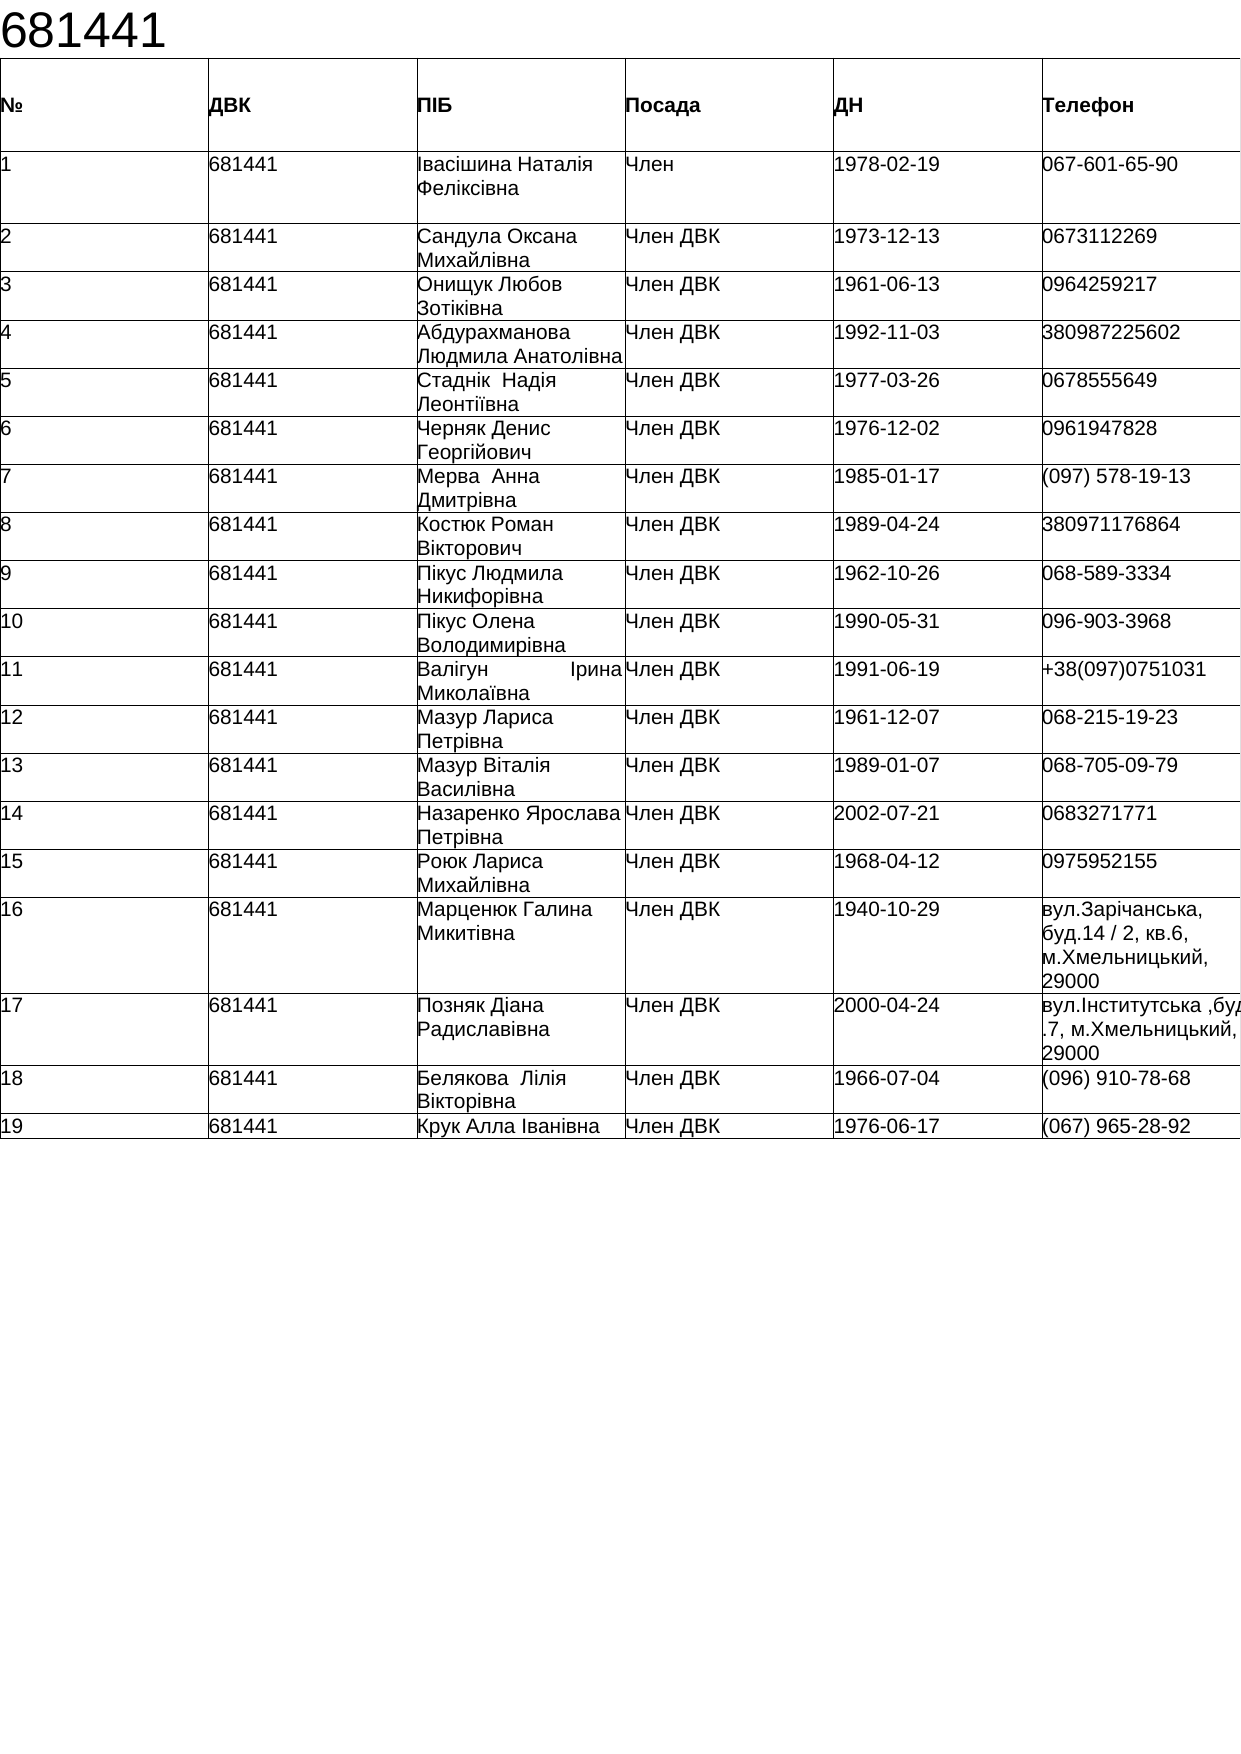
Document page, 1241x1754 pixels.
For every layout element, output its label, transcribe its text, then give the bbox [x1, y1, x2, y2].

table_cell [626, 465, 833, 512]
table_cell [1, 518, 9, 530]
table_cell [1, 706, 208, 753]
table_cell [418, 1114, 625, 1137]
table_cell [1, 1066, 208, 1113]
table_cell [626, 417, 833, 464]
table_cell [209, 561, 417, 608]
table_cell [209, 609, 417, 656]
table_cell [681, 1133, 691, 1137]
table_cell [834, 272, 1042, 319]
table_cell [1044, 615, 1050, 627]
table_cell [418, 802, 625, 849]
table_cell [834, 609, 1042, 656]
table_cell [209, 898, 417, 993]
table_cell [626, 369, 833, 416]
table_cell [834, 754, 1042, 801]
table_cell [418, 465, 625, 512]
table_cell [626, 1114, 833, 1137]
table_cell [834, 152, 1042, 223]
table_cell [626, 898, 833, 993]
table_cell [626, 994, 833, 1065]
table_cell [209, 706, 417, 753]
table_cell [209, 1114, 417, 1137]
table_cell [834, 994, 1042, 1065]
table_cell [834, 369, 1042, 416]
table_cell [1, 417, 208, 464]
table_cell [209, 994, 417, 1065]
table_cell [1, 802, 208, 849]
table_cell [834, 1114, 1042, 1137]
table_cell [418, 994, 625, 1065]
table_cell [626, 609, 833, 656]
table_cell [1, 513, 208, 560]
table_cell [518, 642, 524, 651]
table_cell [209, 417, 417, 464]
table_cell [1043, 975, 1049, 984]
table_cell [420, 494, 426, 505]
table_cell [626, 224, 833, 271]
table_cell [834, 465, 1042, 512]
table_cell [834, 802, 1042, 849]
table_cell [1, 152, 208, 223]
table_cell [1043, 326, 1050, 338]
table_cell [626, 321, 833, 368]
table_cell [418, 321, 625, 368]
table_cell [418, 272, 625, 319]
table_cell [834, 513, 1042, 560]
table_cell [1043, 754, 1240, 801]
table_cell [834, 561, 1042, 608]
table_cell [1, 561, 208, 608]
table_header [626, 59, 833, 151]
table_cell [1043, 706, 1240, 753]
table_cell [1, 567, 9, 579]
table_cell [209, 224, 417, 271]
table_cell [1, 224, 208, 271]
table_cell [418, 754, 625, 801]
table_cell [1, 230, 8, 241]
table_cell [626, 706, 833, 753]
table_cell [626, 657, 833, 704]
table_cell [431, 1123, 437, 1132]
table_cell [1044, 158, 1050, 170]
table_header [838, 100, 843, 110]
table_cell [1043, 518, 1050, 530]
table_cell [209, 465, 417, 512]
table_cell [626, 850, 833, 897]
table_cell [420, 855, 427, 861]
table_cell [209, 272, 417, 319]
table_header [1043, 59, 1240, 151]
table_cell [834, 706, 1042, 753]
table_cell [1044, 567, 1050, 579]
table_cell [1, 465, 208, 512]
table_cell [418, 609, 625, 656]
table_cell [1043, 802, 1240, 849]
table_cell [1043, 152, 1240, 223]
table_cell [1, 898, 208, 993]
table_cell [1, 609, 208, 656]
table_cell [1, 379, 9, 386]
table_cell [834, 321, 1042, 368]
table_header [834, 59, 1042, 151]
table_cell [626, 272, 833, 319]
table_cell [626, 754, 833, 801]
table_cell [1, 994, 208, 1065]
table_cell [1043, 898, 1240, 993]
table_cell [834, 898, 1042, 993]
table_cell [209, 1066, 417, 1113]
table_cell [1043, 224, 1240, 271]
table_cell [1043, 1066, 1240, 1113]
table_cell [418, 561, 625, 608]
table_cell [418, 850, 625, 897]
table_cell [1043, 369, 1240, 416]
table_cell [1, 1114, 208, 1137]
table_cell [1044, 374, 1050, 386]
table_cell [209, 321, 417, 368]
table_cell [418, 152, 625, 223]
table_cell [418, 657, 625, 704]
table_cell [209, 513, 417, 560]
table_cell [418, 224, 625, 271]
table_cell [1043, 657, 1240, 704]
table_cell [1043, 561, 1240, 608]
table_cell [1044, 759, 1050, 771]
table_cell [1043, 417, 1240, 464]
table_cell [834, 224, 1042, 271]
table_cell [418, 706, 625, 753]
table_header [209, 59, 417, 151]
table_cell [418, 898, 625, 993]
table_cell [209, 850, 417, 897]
text 681441 [0, 0, 1240, 57]
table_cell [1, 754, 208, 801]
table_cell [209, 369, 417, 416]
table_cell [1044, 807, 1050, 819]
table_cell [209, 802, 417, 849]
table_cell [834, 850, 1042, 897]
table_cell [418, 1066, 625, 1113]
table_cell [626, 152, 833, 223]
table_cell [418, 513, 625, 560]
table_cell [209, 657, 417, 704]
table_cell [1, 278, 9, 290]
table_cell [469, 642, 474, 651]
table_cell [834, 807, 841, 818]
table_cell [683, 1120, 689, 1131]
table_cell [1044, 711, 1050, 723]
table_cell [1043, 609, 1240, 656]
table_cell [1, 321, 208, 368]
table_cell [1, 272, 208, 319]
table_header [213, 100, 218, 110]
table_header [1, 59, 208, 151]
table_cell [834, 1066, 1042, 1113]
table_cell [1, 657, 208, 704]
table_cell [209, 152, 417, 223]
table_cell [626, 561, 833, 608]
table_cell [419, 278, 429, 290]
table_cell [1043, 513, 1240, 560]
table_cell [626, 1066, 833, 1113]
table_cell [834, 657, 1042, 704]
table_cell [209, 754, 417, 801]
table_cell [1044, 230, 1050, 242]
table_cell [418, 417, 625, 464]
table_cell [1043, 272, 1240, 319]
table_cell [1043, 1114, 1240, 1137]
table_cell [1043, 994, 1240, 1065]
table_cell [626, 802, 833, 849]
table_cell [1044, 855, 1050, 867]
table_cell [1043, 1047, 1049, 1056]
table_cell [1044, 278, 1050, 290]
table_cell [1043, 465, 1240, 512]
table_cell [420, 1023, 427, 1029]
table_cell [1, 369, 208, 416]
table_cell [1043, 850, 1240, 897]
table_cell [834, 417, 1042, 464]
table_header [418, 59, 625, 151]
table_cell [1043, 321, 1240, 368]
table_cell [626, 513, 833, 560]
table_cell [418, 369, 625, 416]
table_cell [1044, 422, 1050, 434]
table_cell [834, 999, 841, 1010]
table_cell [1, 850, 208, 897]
